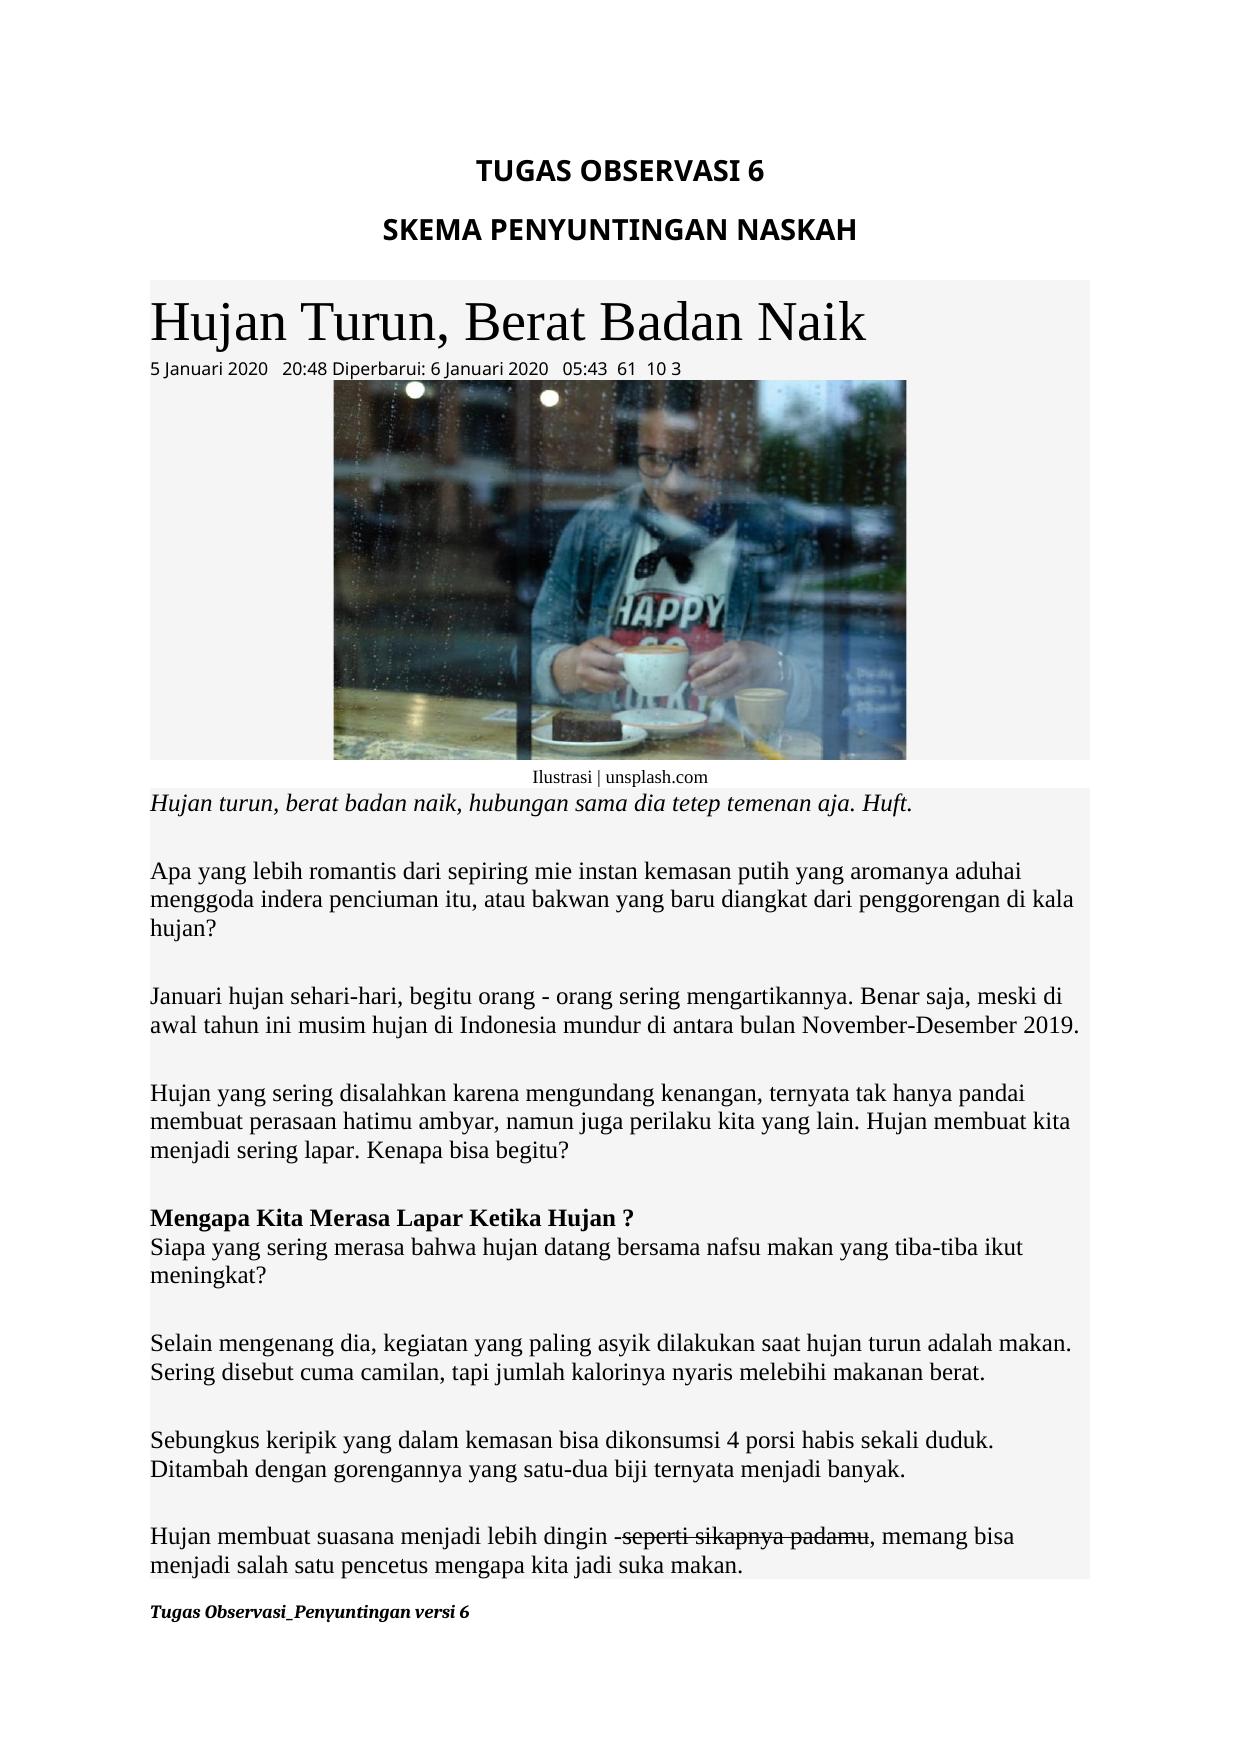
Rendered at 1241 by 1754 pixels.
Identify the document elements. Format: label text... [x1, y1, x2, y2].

text Hujan Turun, Berat Badan Naik [150, 280, 1090, 352]
text SKEMA PENYUNTINGAN NASKAH [150, 209, 1090, 249]
text Mengapa Kita Merasa Lapar Ketika Hujan ? Siapa yang sering merasa bahwa hujan datang bersama nafsu makan yang tiba-tiba ikut meningkat? [150, 1203, 1090, 1289]
text TUGAS OBSERVASI 6 [150, 150, 1090, 190]
text 5 Januari 2020 20:48 Diperbarui: 6 Januari 2020 05:43 61 10 3 [150, 352, 1090, 380]
text Ilustrasi | unsplash.com [150, 760, 1090, 788]
text Hujan yang sering disalahkan karena mengundang kenangan, ternyata tak hanya pandai membuat perasaan hatimu ambyar, namun juga perilaku kita yang lain. Hujan membuat kita menjadi sering lapar. Kenapa bisa begitu? [150, 1078, 1090, 1164]
text Apa yang lebih romantis dari sepiring mie instan kemasan putih yang aromanya aduhai menggoda indera penciuman itu, atau bakwan yang baru diangkat dari penggorengan di kala hujan? [150, 856, 1090, 942]
text Hujan turun, berat badan naik, hubungan sama dia tetep temenan aja. Huft. [150, 788, 1090, 817]
text Januari hujan sehari-hari, begitu orang - orang sering mengartikannya. Benar saja, meski di awal tahun ini musim hujan di Indonesia mundur di antara bulan November-Desember 2019. [150, 981, 1090, 1039]
text Sebungkus keripik yang dalam kemasan bisa dikonsumsi 4 porsi habis sekali duduk. Ditambah dengan gorengannya yang satu-dua biji ternyata menjadi banyak. [150, 1425, 1090, 1482]
text Selain mengenang dia, kegiatan yang paling asyik dilakukan saat hujan turun adalah makan. Sering disebut cuma camilan, tapi jumlah kalorinya nyaris melebihi makanan berat. [150, 1328, 1090, 1386]
picture [333, 380, 907, 760]
text Hujan membuat suasana menjadi lebih dingin -seperti sikapnya padamu, memang bisa menjadi salah satu pencetus mengapa kita jadi suka makan. [150, 1521, 1090, 1579]
